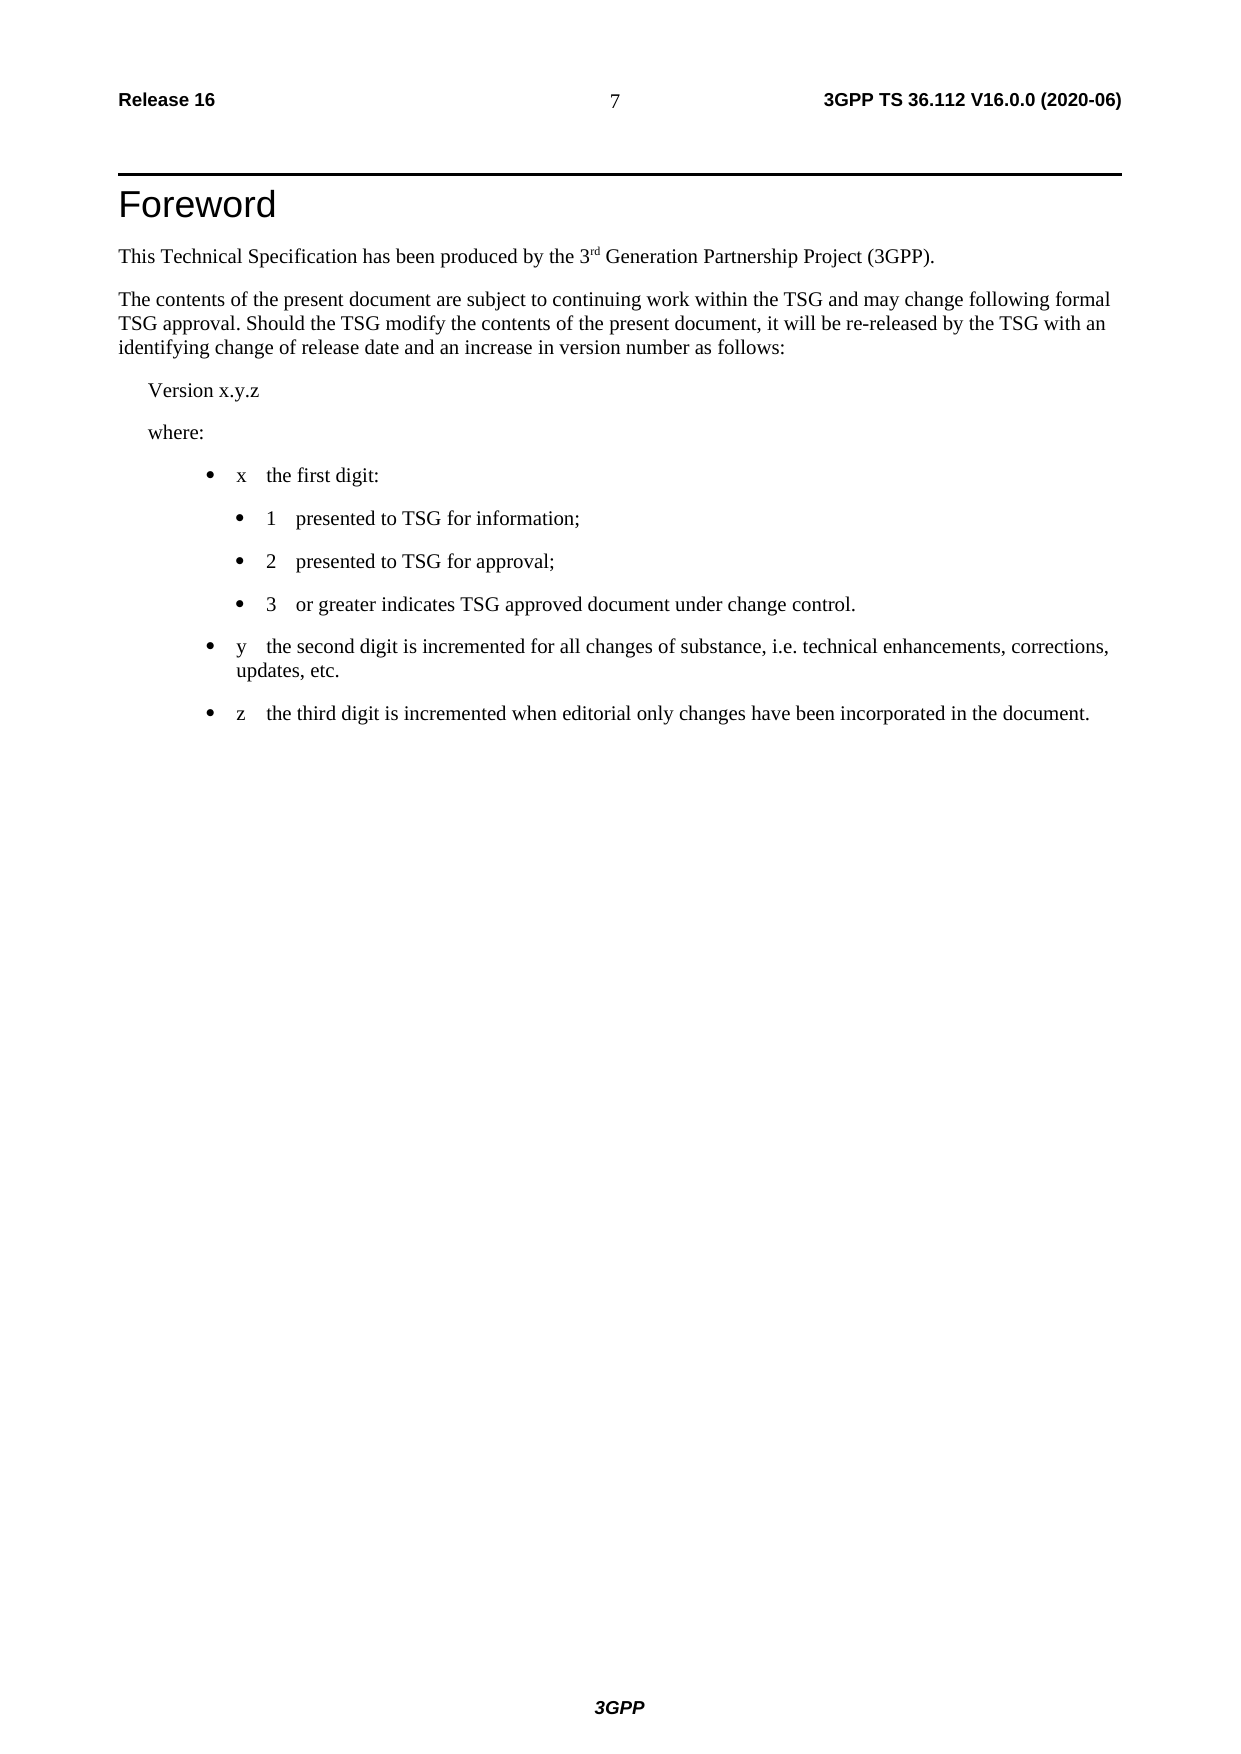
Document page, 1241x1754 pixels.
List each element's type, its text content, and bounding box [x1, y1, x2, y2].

text x the first digit: [207, 463, 1122, 487]
text y the second digit is incremented for all changes of substance, i.e. technical enhancements, corrections, updates, etc. [207, 634, 1122, 682]
text 3 or greater indicates TSG approved document under change control. [236, 592, 1122, 616]
text 1 presented to TSG for information; [236, 506, 1122, 530]
subtitle Foreword [118, 176, 1122, 225]
text where: [148, 420, 1122, 444]
text z the third digit is incremented when editorial only changes have been incorporated in the document. [207, 701, 1122, 725]
text 2 presented to TSG for approval; [236, 549, 1122, 573]
text Version x.y.z [148, 377, 1122, 402]
text This Technical Specification has been produced by the 3rd Generation Partnership Project (3GPP). [118, 244, 1122, 268]
text The contents of the present document are subject to continuing work within the TSG and may change following formal TSG approval. Should the TSG modify the contents of the present document, it will be re-released by the TSG with an identifying change of release date and an increase in version number as follows: [118, 287, 1122, 359]
